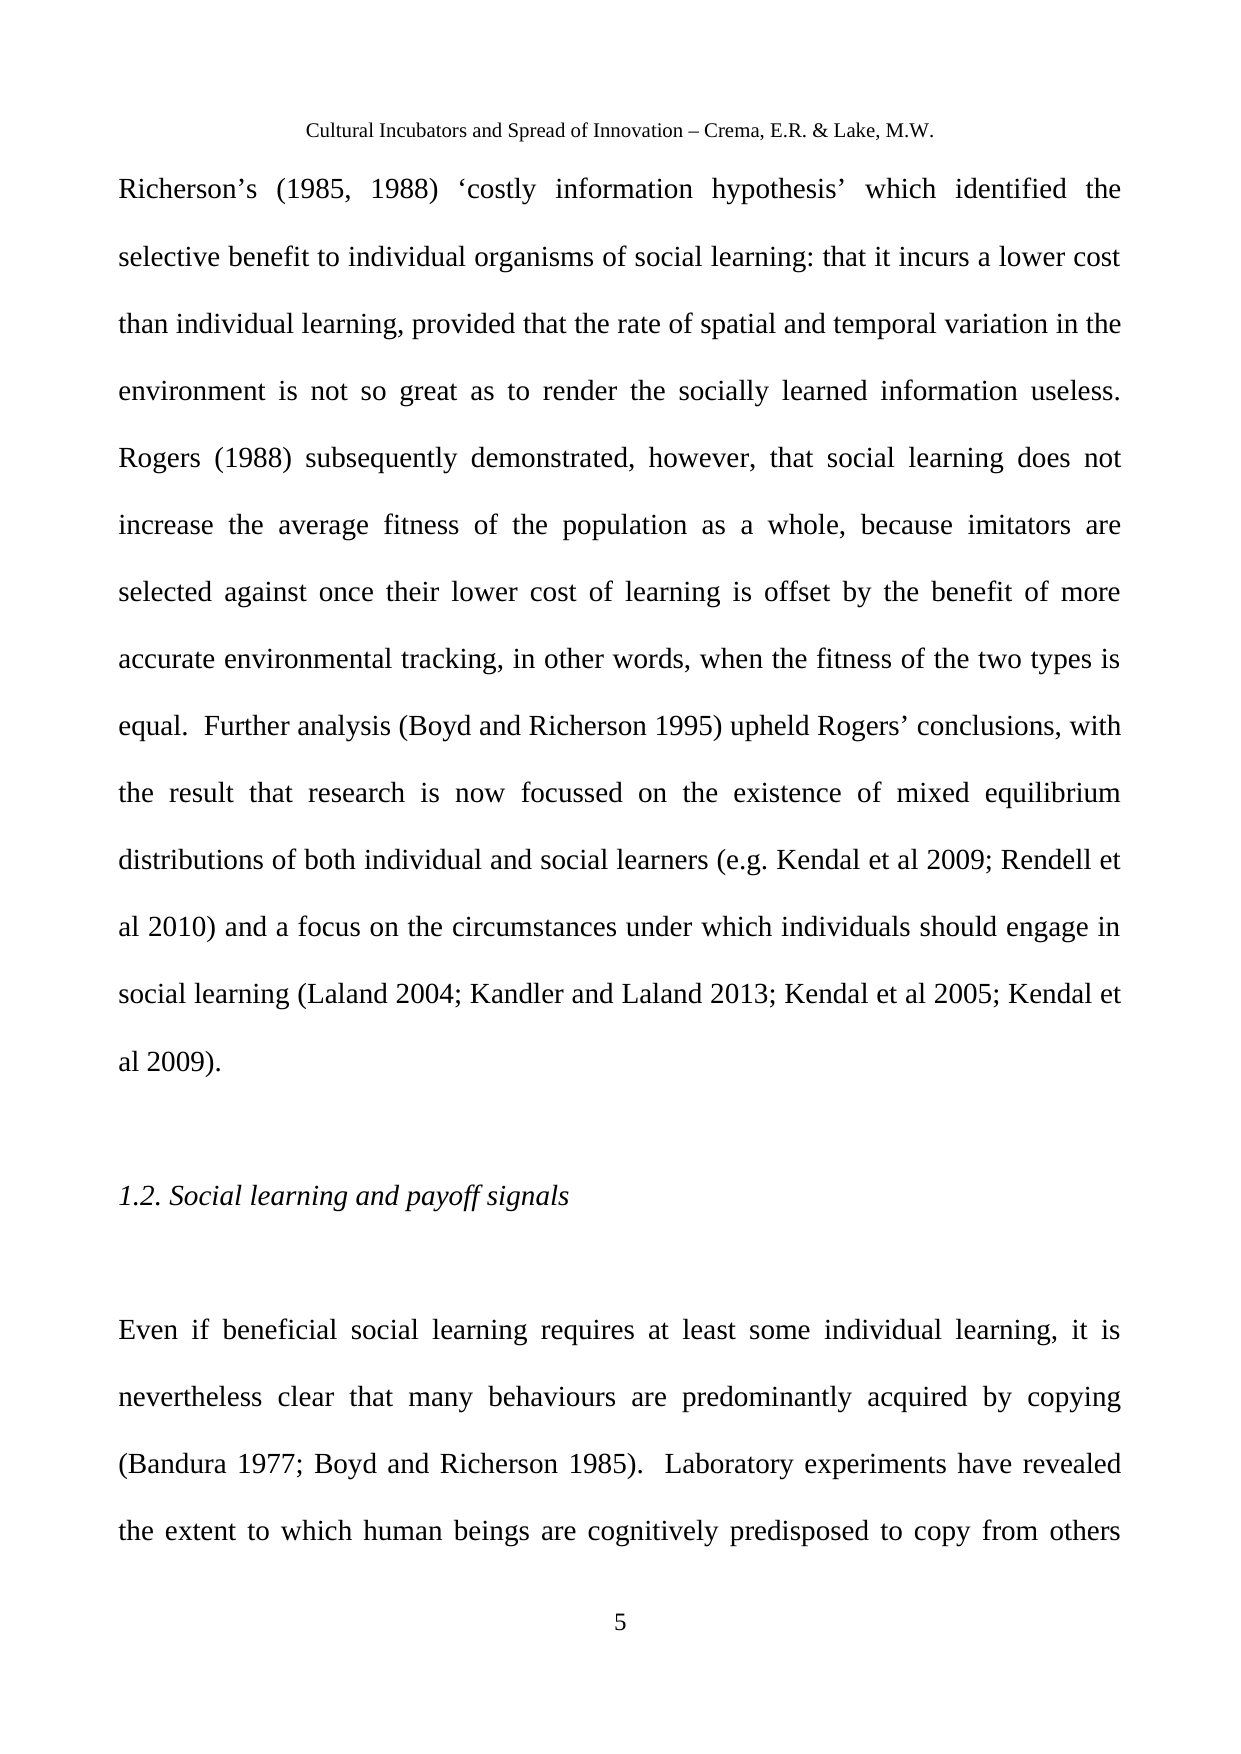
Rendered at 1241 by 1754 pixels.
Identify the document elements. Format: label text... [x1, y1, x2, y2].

text 1.2. Social learning and payoff signals [118, 1178, 1122, 1211]
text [118, 172, 1122, 1077]
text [118, 1312, 1122, 1547]
